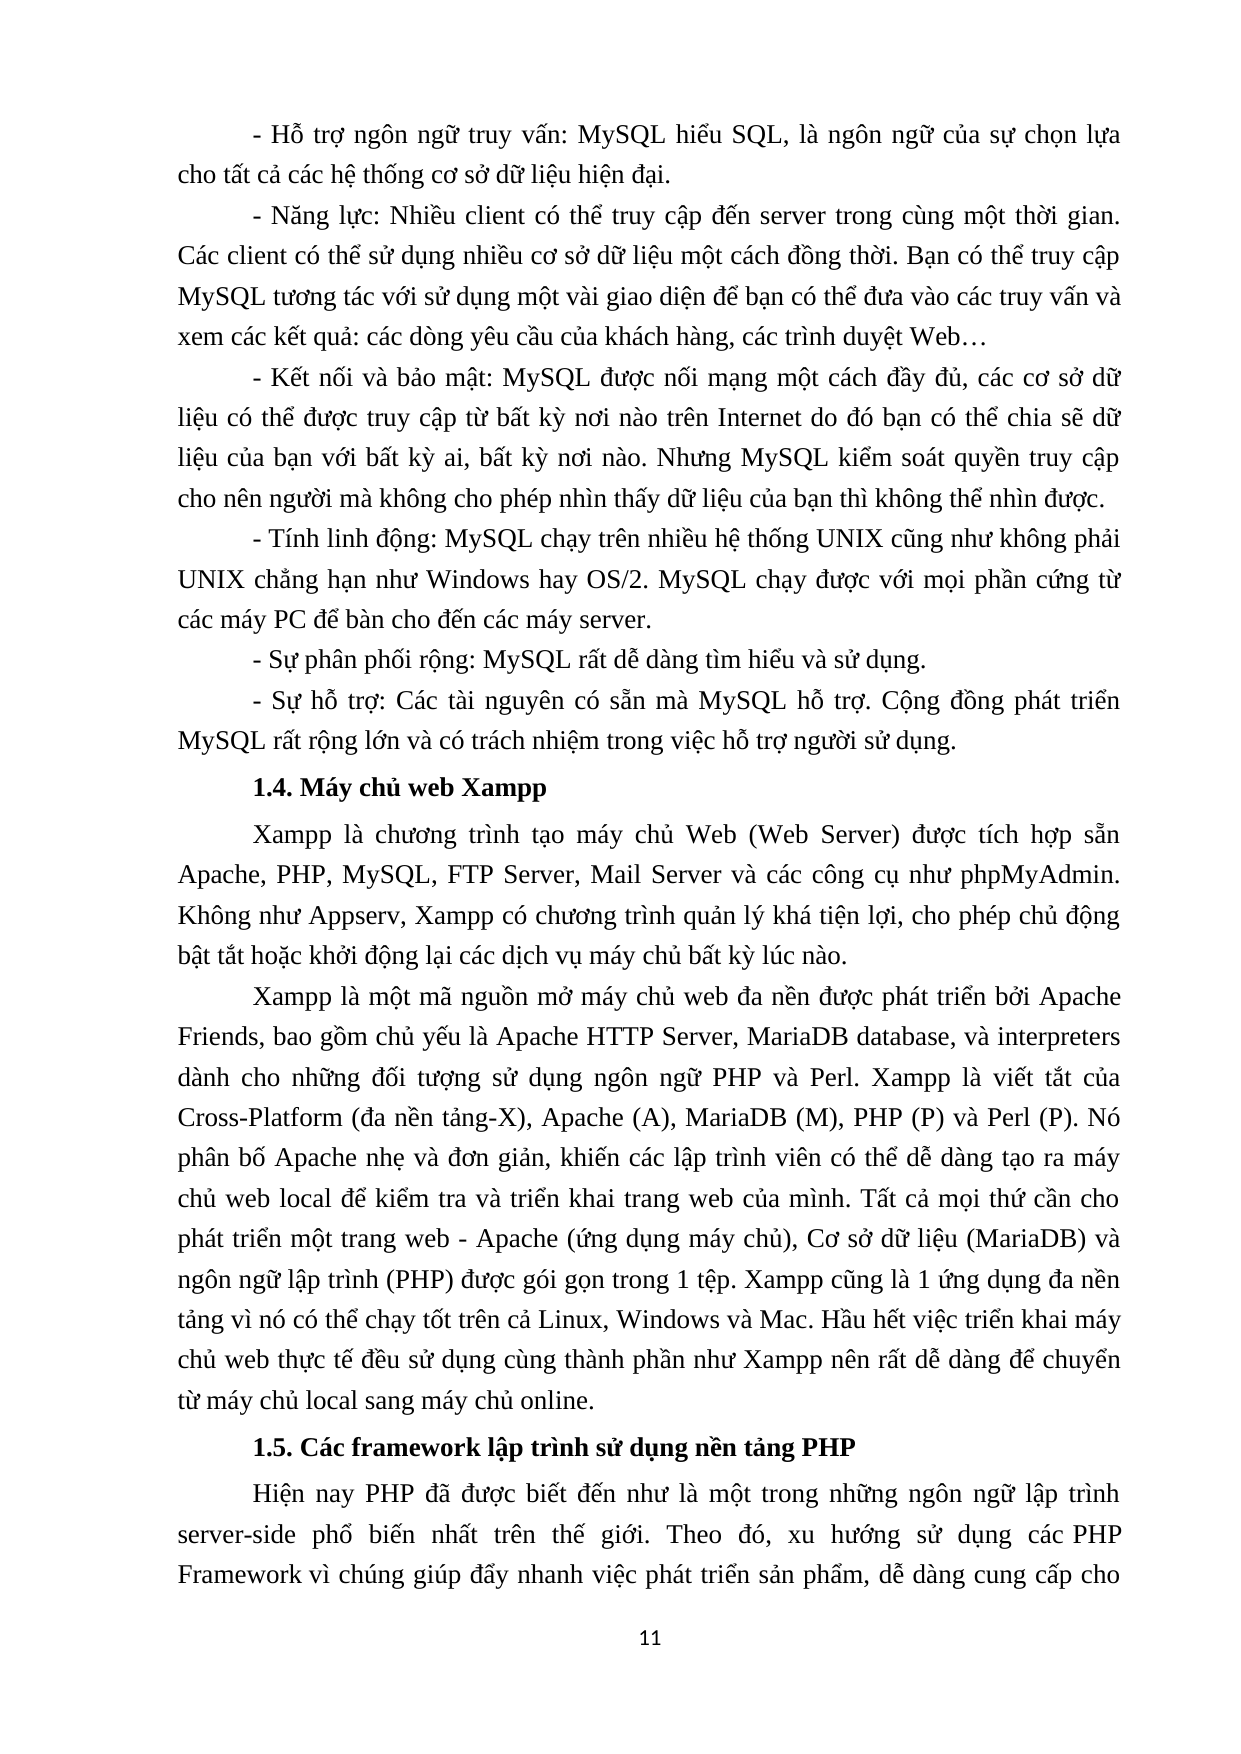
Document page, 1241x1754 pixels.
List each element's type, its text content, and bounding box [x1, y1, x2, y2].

text - Năng lực: Nhiều client có thể truy cập đến server trong cùng một thời gian. Các client có thể sử dụng nhiều cơ sở dữ liệu một cách đồng thời. Bạn có thể truy cập MySQL tương tác với sử dụng một vài giao diện để bạn có thể đưa vào các truy vấn và xem các kết quả: các dòng yêu cầu của khách hàng, các trình duyệt Web… [177, 199, 1122, 351]
text - Kết nối và bảo mật: MySQL được nối mạng một cách đầy đủ, các cơ sở dữ liệu có thể được truy cập từ bất kỳ nơi nào trên Internet do đó bạn có thể chia sẽ dữ liệu của bạn với bất kỳ ai, bất kỳ nơi nào. Nhưng MySQL kiểm soát quyền truy cập cho nên người mà không cho phép nhìn thấy dữ liệu của bạn thì không thể nhìn được. [177, 361, 1122, 513]
text - Hỗ trợ ngôn ngữ truy vấn: MySQL hiểu SQL, là ngôn ngữ của sự chọn lựa cho tất cả các hệ thống cơ sở dữ liệu hiện đại. [177, 118, 1122, 190]
text - Sự hỗ trợ: Các tài nguyên có sẵn mà MySQL hỗ trợ. Cộng đồng phát triển MySQL rất rộng lớn và có trách nhiệm trong việc hỗ trợ người sử dụng. [177, 684, 1122, 756]
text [177, 1477, 1122, 1589]
subtitle 1.5. Các framework lập trình sử dụng nền tảng PHP [177, 1431, 1122, 1462]
subtitle 1.4. Máy chủ web Xampp [177, 771, 1122, 802]
text - Tính linh động: MySQL chạy trên nhiều hệ thống UNIX cũng như không phải UNIX chẳng hạn như Windows hay OS/2. MySQL chạy được với mọi phần cứng từ các máy PC để bàn cho đến các máy server. [177, 522, 1122, 634]
text - Sự phân phối rộng: MySQL rất dễ dàng tìm hiểu và sử dụng. [177, 643, 1122, 675]
text Xampp là một mã nguồn mở máy chủ web đa nền được phát triển bởi Apache Friends, bao gồm chủ yếu là Apache HTTP Server, MariaDB database, và interpreters dành cho những đối tượng sử dụng ngôn ngữ PHP và Perl. Xampp là viết tắt của Cross-Platform (đa nền tảng-X), Apache (A), MariaDB (M), PHP (P) và Perl (P). Nó phân bố Apache nhẹ và đơn giản, khiến các lập trình viên có thể dễ dàng tạo ra máy chủ web local để kiểm tra và triển khai trang web của mình. Tất cả mọi thứ cần cho phát triển một trang web - Apache (ứng dụng máy chủ), Cơ sở dữ liệu (MariaDB) và ngôn ngữ lập trình (PHP) được gói gọn trong 1 tệp. Xampp cũng là 1 ứng dụng đa nền tảng vì nó có thể chạy tốt trên cả Linux, Windows và Mac. Hầu hết việc triển khai máy chủ web thực tế đều sử dụng cùng thành phần như Xampp nên rất dễ dàng để chuyển từ máy chủ local sang máy chủ online. [177, 980, 1122, 1415]
text Xampp là chương trình tạo máy chủ Web (Web Server) được tích hợp sẵn Apache, PHP, MySQL, FTP Server, Mail Server và các công cụ như phpMyAdmin. Không như Appserv, Xampp có chương trình quản lý khá tiện lợi, cho phép chủ động bật tắt hoặc khởi động lại các dịch vụ máy chủ bất kỳ lúc nào. [177, 818, 1122, 971]
